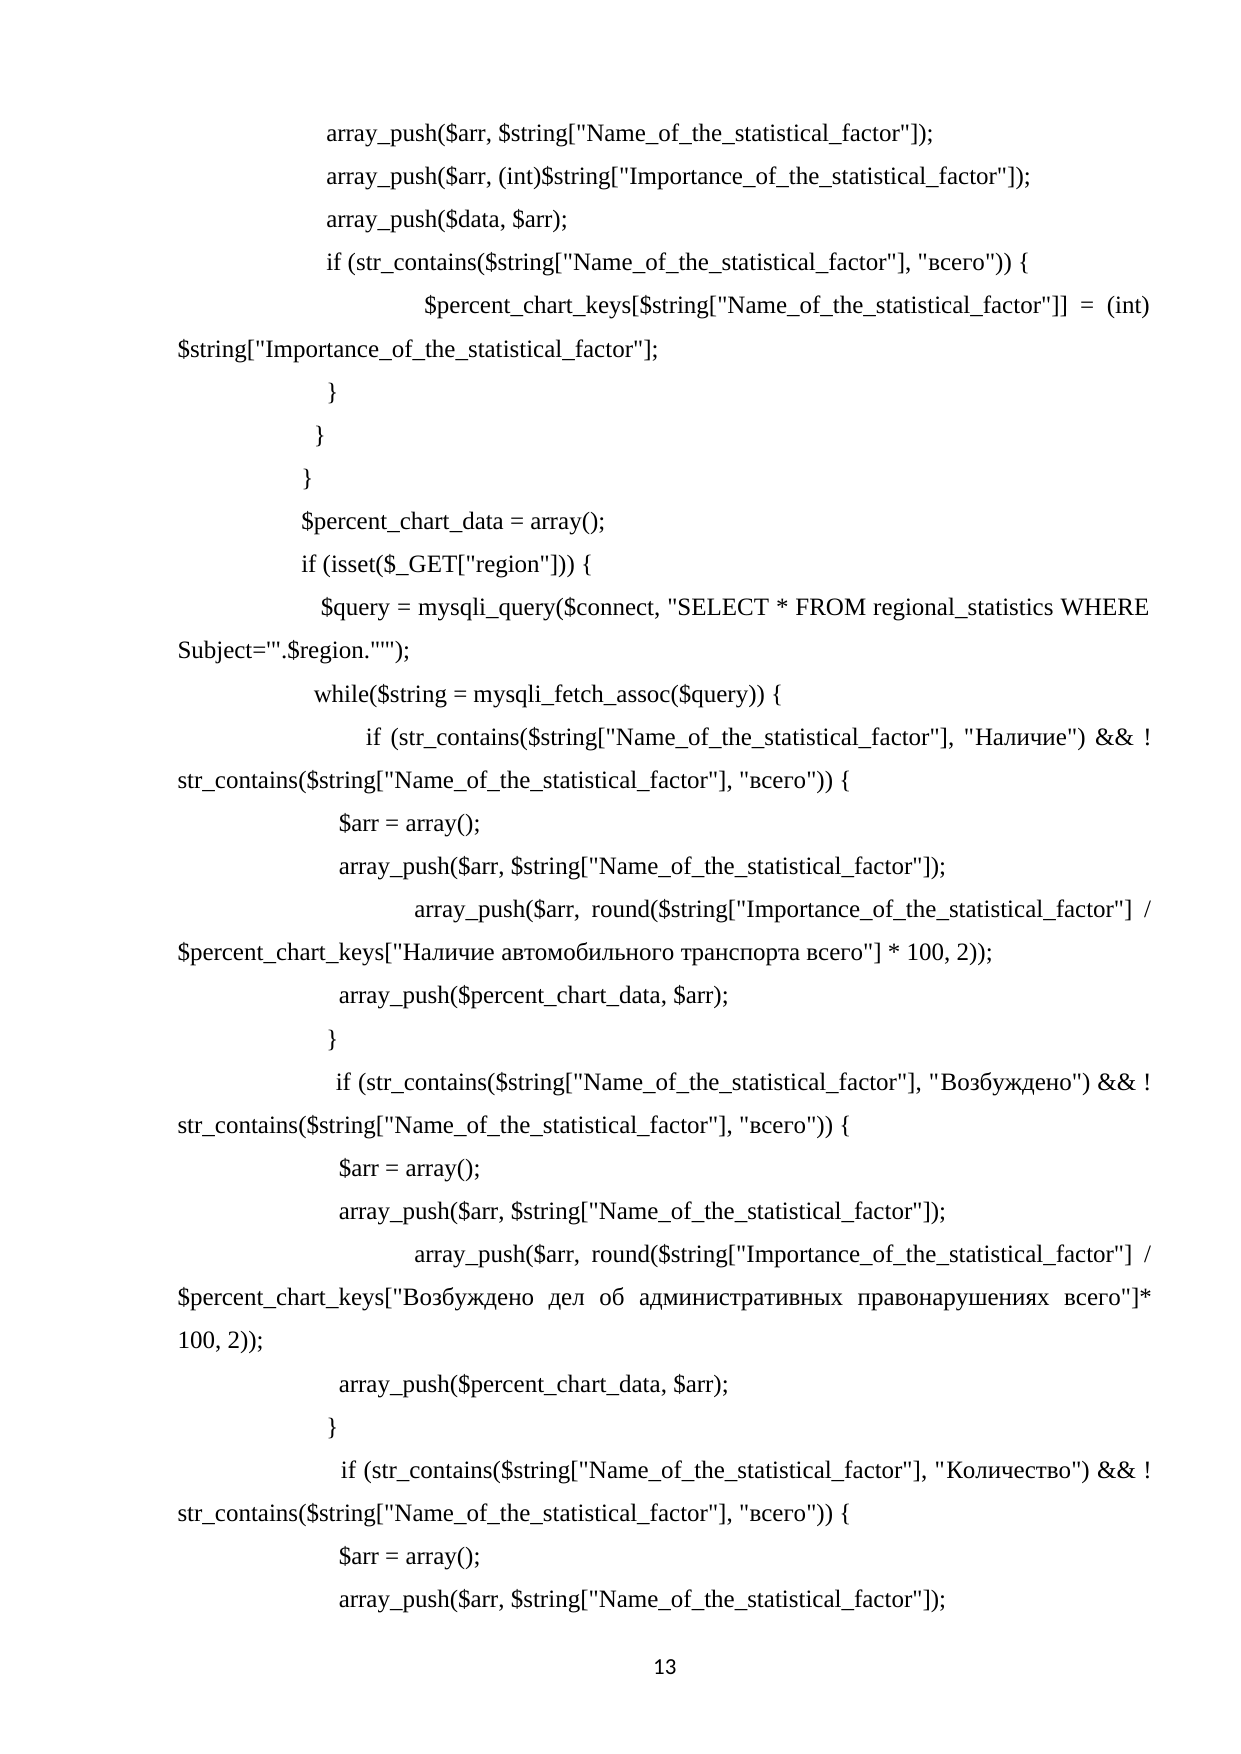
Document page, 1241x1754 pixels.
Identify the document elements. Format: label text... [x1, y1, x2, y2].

text $arr = array(); [177, 1153, 1152, 1182]
text array_push($data, $arr); [177, 204, 1152, 233]
text array_push($arr, round($string["Importance_of_the_statistical_factor"] / $percent_chart_keys["Возбуждено дел об административных правонарушениях всего"]* 100, 2)); [177, 1239, 1152, 1354]
text array_push($arr, $string["Name_of_the_statistical_factor"]); [177, 118, 1152, 147]
text array_push($arr, $string["Name_of_the_statistical_factor"]); [177, 851, 1152, 880]
text array_push($arr, $string["Name_of_the_statistical_factor"]); [177, 1196, 1152, 1225]
text } [177, 377, 1152, 406]
text } [177, 420, 1152, 449]
text array_push($arr, (int)$string["Importance_of_the_statistical_factor"]); [177, 161, 1152, 190]
text $percent_chart_data = array(); [177, 506, 1152, 535]
text if (isset($_GET["region"])) { [177, 549, 1152, 578]
text } [177, 1024, 1152, 1052]
text if (str_contains($string["Name_of_the_statistical_factor"], "Наличие") && !str_contains($string["Name_of_the_statistical_factor"], "всего")) { [177, 722, 1152, 794]
text $percent_chart_keys[$string["Name_of_the_statistical_factor"]] = (int)$string["Importance_of_the_statistical_factor"]; [177, 291, 1152, 362]
text $arr = array(); [177, 808, 1152, 837]
text } [177, 1412, 1152, 1441]
text while($string = mysqli_fetch_assoc($query)) { [177, 679, 1152, 707]
text array_push($percent_chart_data, $arr); [177, 1369, 1152, 1397]
text array_push($percent_chart_data, $arr); [177, 981, 1152, 1009]
text if (str_contains($string["Name_of_the_statistical_factor"], "Возбуждено") && !str_contains($string["Name_of_the_statistical_factor"], "всего")) { [177, 1067, 1152, 1139]
text if (str_contains($string["Name_of_the_statistical_factor"], "всего")) { [177, 247, 1152, 276]
text array_push($arr, $string["Name_of_the_statistical_factor"]); [177, 1584, 1152, 1613]
text $arr = array(); [177, 1541, 1152, 1570]
text array_push($arr, round($string["Importance_of_the_statistical_factor"] / $percent_chart_keys["Наличие автомобильного транспорта всего"] * 100, 2)); [177, 894, 1152, 966]
text $query = mysqli_query($connect, "SELECT * FROM regional_statistics WHERE Subject='".$region."'"); [177, 592, 1152, 664]
text } [177, 463, 1152, 492]
